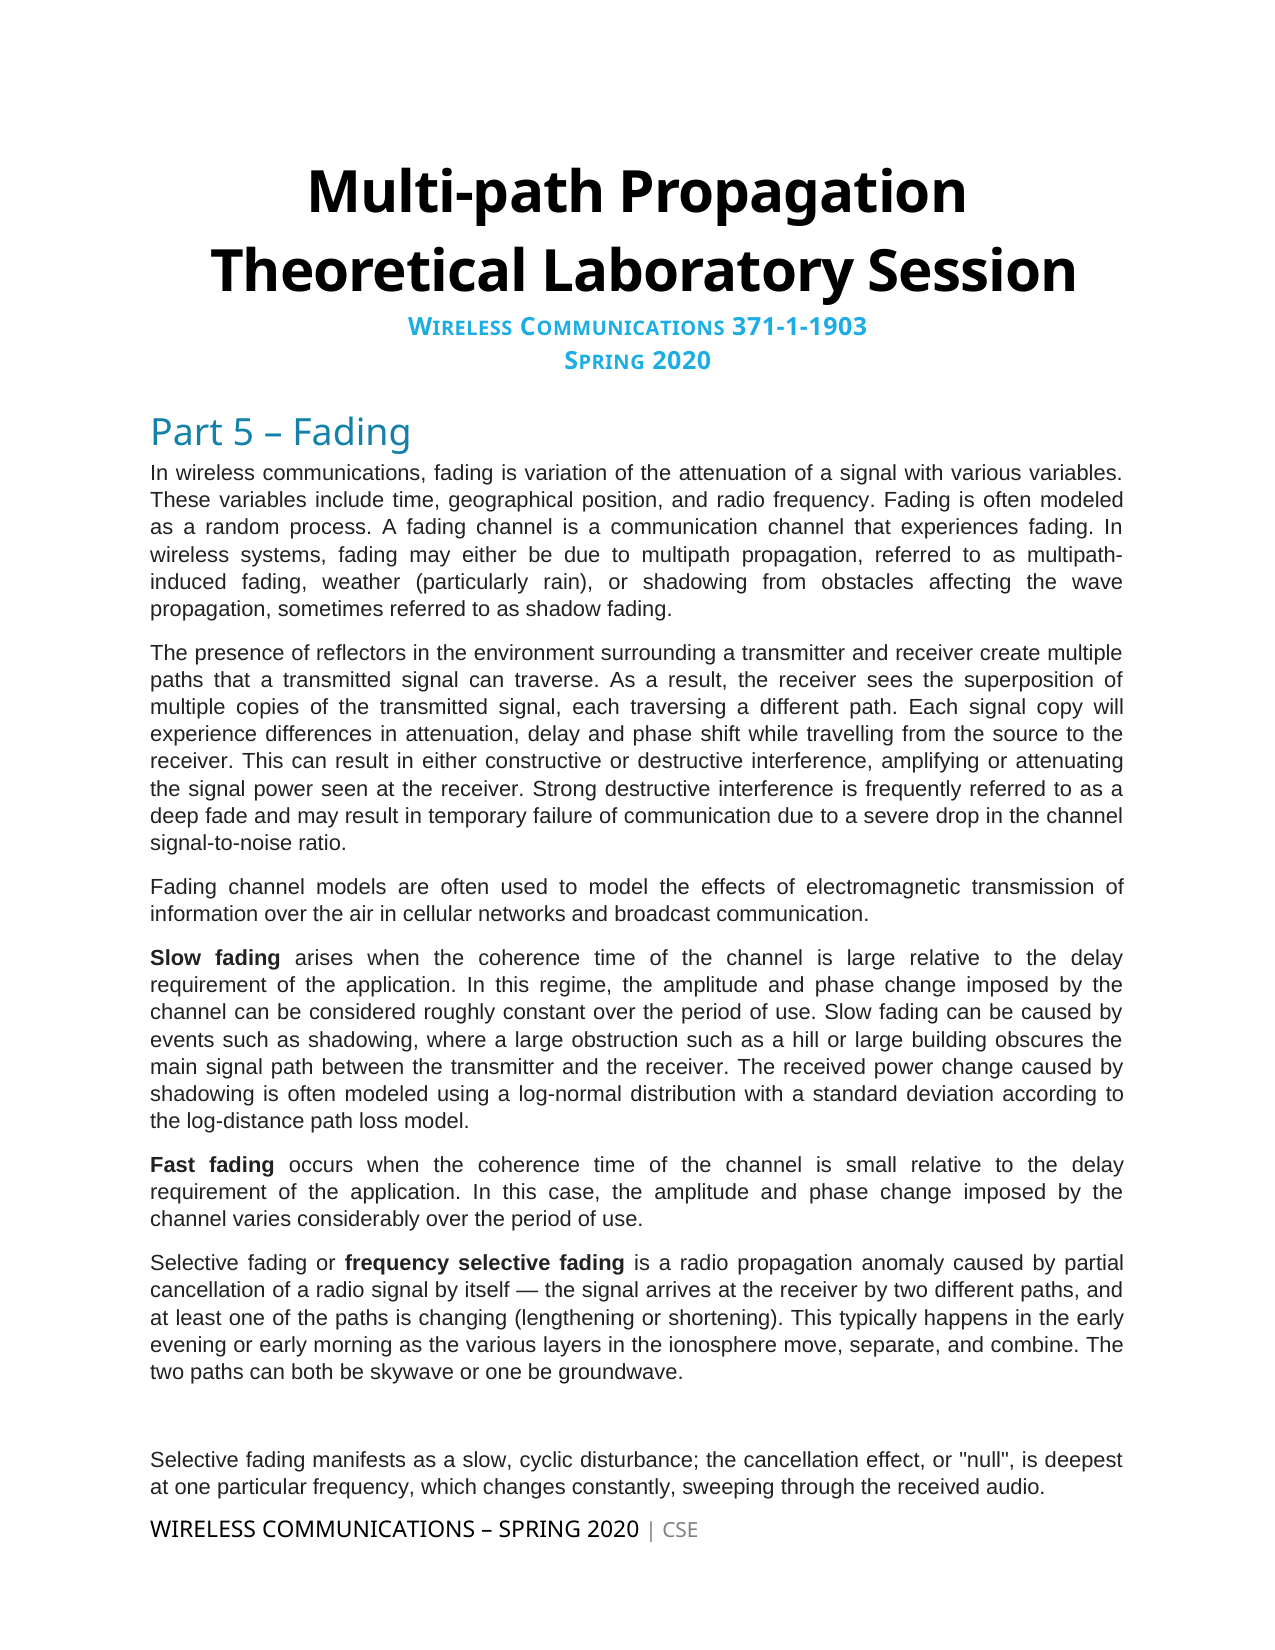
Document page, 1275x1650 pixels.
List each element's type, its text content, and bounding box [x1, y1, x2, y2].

title Multi-path Propagation [150, 150, 1125, 229]
subtitle Part 5 – Fading [150, 405, 1125, 456]
text Spring 2020 [150, 343, 1125, 377]
text Fading channel models are often used to model the effects of electromagnetic transmission of information over the air in cellular networks and broadcast communication. [150, 899, 1125, 926]
text Fast fading occurs when the coherence time of the channel is small relative to the delay requirement of the application. In this case, the amplitude and phase change imposed by the channel varies considerably over the period of use. [150, 1204, 1125, 1231]
title Theoretical Laboratory Session [150, 229, 1125, 309]
text Selective fading manifests as a slow, cyclic disturbance; the cancellation effect, or "null", is deepest at one particular frequency, which changes constantly, sweeping through the received audio. [150, 1472, 1125, 1499]
text Wireless Communications 371-1-1903 [150, 309, 1125, 343]
